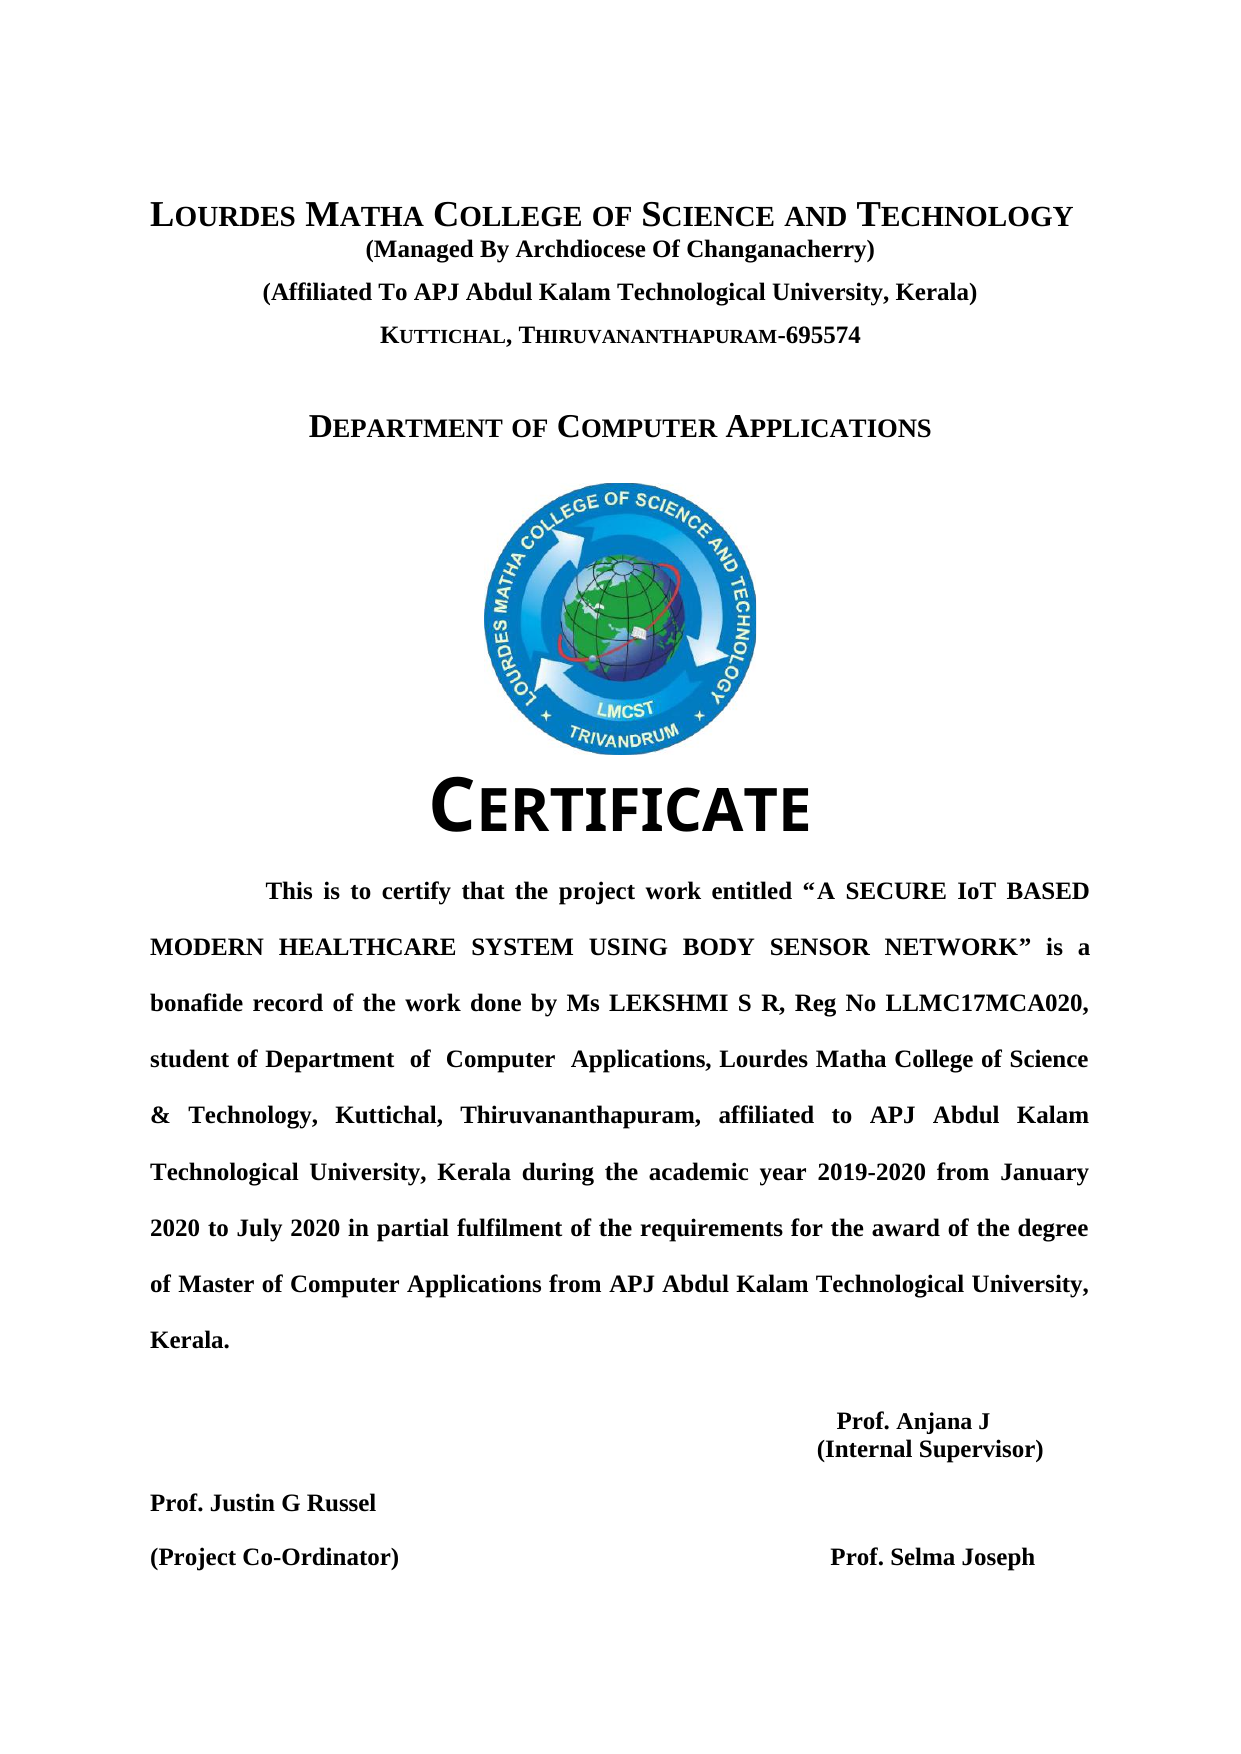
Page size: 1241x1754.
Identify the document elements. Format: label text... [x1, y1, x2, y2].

text Lourdes Matha College of Science and Technology [150, 192, 1090, 234]
text Kuttichal, Thiruvananthapuram-695574 [150, 320, 1090, 349]
text (Affiliated To APJ Abdul Kalam Technological University, Kerala) [150, 277, 1090, 306]
picture [484, 483, 757, 751]
text Prof. Justin G Russel [150, 1488, 1090, 1517]
text Prof. Anjana J (Internal Supervisor) [150, 1406, 1090, 1463]
text Certificate [150, 751, 1090, 854]
text Department of Computer Applications [150, 406, 1090, 445]
text This is to certify that the project work entitled “A SECURE IoT BASED MODERN HEALTHCARE SYSTEM USING BODY SENSOR NETWORK” is a bonafide record of the work done by Ms LEKSHMI S R, Reg No LLMC17MCA020, student of Department of Computer Applications, Lourdes Matha College of Science & Technology, Kuttichal, Thiruvananthapuram, affiliated to APJ Abdul Kalam Technological University, Kerala during the academic year 2019-2020 from January 2020 to July 2020 in partial fulfilment of the requirements for the award of the degree of Master of Computer Applications from APJ Abdul Kalam Technological University, Kerala. [150, 876, 1090, 1353]
text (Project Co-Ordinator) Prof. Selma Joseph [150, 1542, 1090, 1571]
text (Managed By Archdiocese Of Changanacherry) [150, 234, 1090, 263]
